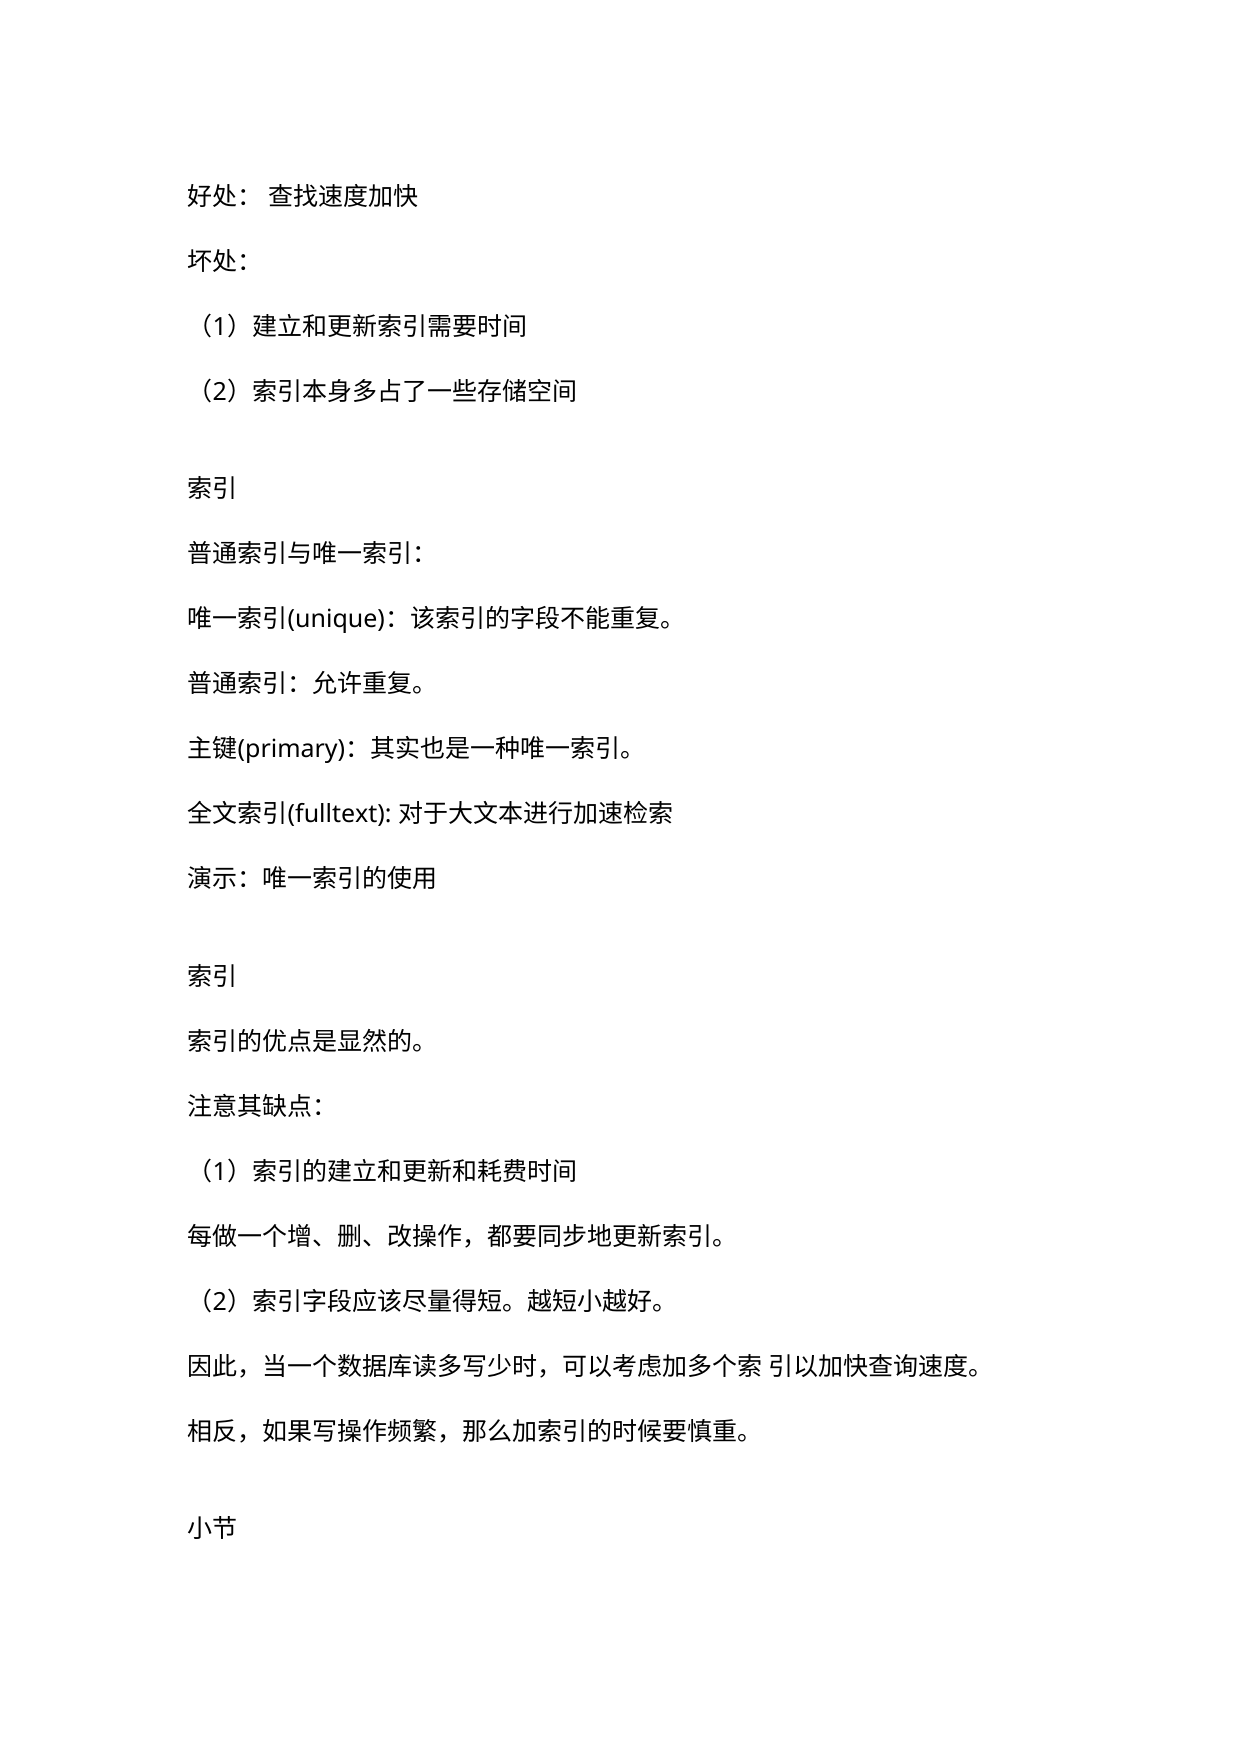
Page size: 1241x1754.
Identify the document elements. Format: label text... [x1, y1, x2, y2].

text 全文索引(fulltext): 对于大文本进行加速检索 [187, 779, 1053, 844]
text 索引 [187, 454, 1053, 519]
text 注意其缺点： [187, 1072, 1053, 1137]
text 好处： 查找速度加快 [187, 162, 1053, 227]
text 普通索引与唯一索引： [187, 519, 1053, 584]
text 普通索引：允许重复。 [187, 649, 1053, 714]
text 唯一索引(unique)：该索引的字段不能重复。 [187, 584, 1053, 649]
text 相反，如果写操作频繁，那么加索引的时候要慎重。 [187, 1397, 1053, 1462]
text （1）索引的建立和更新和耗费时间 [187, 1137, 1053, 1202]
text 因此，当一个数据库读多写少时，可以考虑加多个索 引以加快查询速度。 [187, 1332, 1053, 1397]
text 演示：唯一索引的使用 [187, 844, 1053, 909]
text 索引的优点是显然的。 [187, 1007, 1053, 1072]
text 小节 [187, 1494, 1053, 1559]
text （2）索引本身多占了一些存储空间 [187, 357, 1053, 422]
text 主键(primary)：其实也是一种唯一索引。 [187, 714, 1053, 779]
text 索引 [187, 942, 1053, 1007]
text 坏处： [187, 227, 1053, 292]
text 每做一个增、删、改操作，都要同步地更新索引。 [187, 1202, 1053, 1267]
text （2）索引字段应该尽量得短。越短小越好。 [187, 1267, 1053, 1332]
text （1）建立和更新索引需要时间 [187, 292, 1053, 357]
